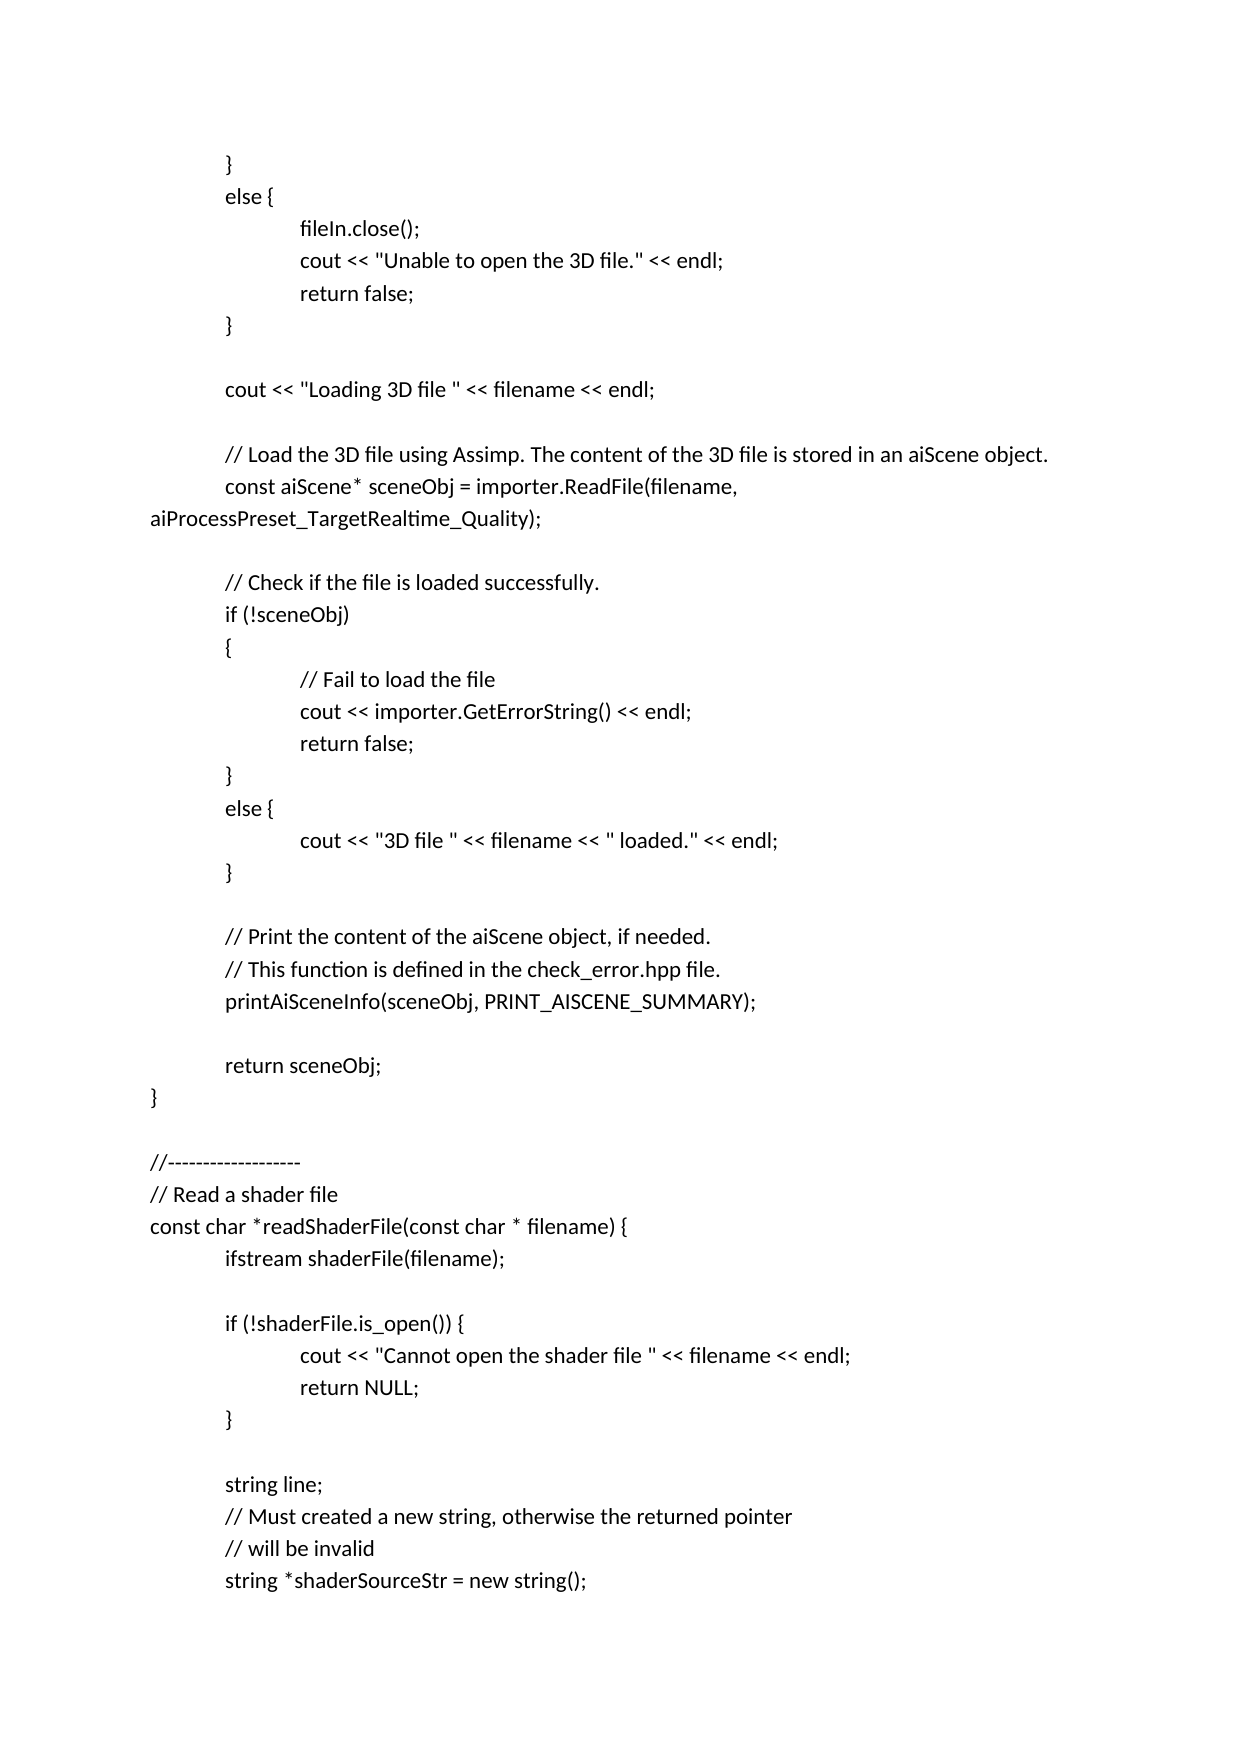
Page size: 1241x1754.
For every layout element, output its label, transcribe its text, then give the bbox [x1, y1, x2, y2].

text // Fail to load the file [150, 665, 1090, 693]
text // Print the content of the aiScene object, if needed. [150, 922, 1090, 951]
text const char *readShaderFile(const char * filename) { [150, 1212, 1090, 1240]
text } [150, 1405, 1090, 1433]
text string *shaderSourceStr = new string(); [150, 1566, 1090, 1594]
text cout << importer.GetErrorString() << endl; [150, 697, 1090, 725]
text // Must created a new string, otherwise the returned pointer [150, 1502, 1090, 1530]
text cout << "Cannot open the shader file " << filename << endl; [150, 1341, 1090, 1369]
text return NULL; [150, 1373, 1090, 1401]
text cout << "3D file " << filename << " loaded." << endl; [150, 826, 1090, 854]
text return sceneObj; [150, 1051, 1090, 1079]
text } [150, 1083, 1090, 1111]
text return false; [150, 729, 1090, 757]
text // Check if the file is loaded successfully. [150, 568, 1090, 596]
text } [150, 762, 1090, 789]
text } [150, 858, 1090, 886]
text { [150, 633, 1090, 661]
text if (!sceneObj) [150, 601, 1090, 629]
text } [150, 311, 1090, 339]
text // Load the 3D file using Assimp. The content of the 3D file is stored in an aiScene object. [150, 440, 1090, 468]
text // This function is defined in the check_error.hpp file. [150, 955, 1090, 983]
text const aiScene* sceneObj = importer.ReadFile(filename, aiProcessPreset_TargetRealtime_Quality); [150, 472, 1090, 532]
text } [150, 150, 1090, 178]
text printAiSceneInfo(sceneObj, PRINT_AISCENE_SUMMARY); [150, 987, 1090, 1015]
text else { [150, 182, 1090, 210]
text cout << "Loading 3D file " << filename << endl; [150, 375, 1090, 403]
text if (!shaderFile.is_open()) { [150, 1309, 1090, 1337]
text ifstream shaderFile(filename); [150, 1244, 1090, 1272]
text fileIn.close(); [150, 214, 1090, 242]
text // will be invalid [150, 1534, 1090, 1562]
text string line; [150, 1470, 1090, 1498]
text return false; [150, 279, 1090, 307]
text //------------------- [150, 1148, 1090, 1176]
text // Read a shader file [150, 1180, 1090, 1208]
text cout << "Unable to open the 3D file." << endl; [150, 247, 1090, 274]
text else { [150, 794, 1090, 822]
